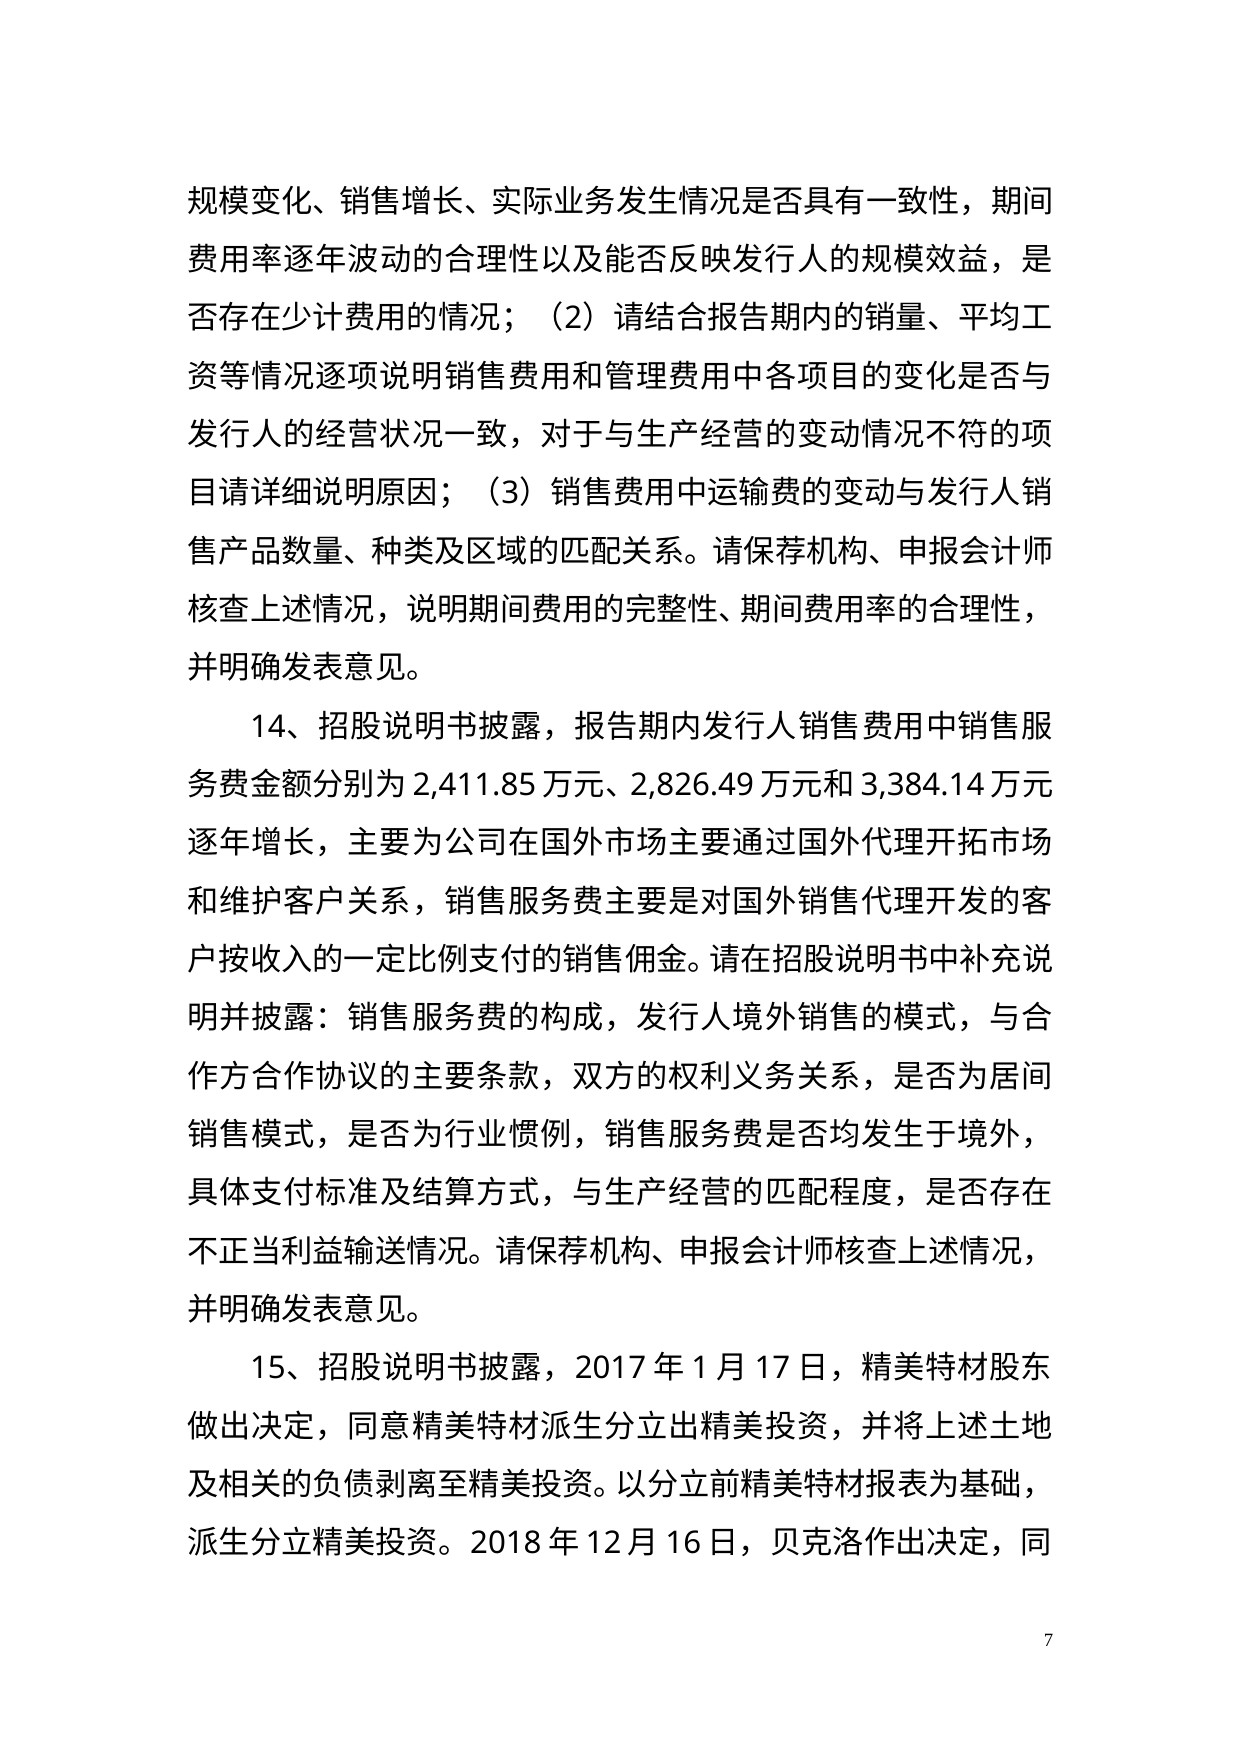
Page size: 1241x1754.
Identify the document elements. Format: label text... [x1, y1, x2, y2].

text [187, 166, 1053, 224]
text 13、招股说明书披露，报告期内发行人期间费用率分别为13.87%、12.58%、11.92%。请在招股说明书：（1）结合行业经营特征，补充分析并披露主要期间费用项目的变化与生产经营规模变化、销售增长、实际业务发生情况是否具有一致性，期间费用率逐年波动的合理性以及能否反映发行人的规模效益，是否存在少计费用的情况；（2）请结合报告期内的销量、平均工资等情况逐项说明销售费用和管理费用中各项目的变化是否与发行人的经营状况一致，对于与生产经营的变动情况不符的项目请详细说明原因；（3）销售费用中运输费的变动与发行人销售产品数量、种类及区域的匹配关系。请保荐机构、申报会计师核查上述情况，说明期间费用的完整性、期间费用率的合理性，并明确发表意见。 [187, 224, 1053, 924]
text 14、招股说明书披露，报告期内发行人销售费用中销售服务费金额分别为2,411.85万元、2,826.49万元和3,384.14万元，逐年增长，主要为公司在国外市场主要通过国外代理开拓市场和维护客户关系，销售服务费主要是对国外销售代理开发的客户按收入的一定比例支付的销售佣金。请在招股说明书中补充说明并披露：销售服务费的构成，发行人境外销售的模式，与合作方合作协议的主要条款，双方的权利义务关系，是否为居间销售模式，是否为行业惯例，销售服务费是否均发生于境外，具体支付标准及结算方式，与生产经营的匹配程度，是否存在不正当利益输送情况。请保荐机构、申报会计师核查上述情况，并明确发表意见。 [187, 924, 1053, 1566]
